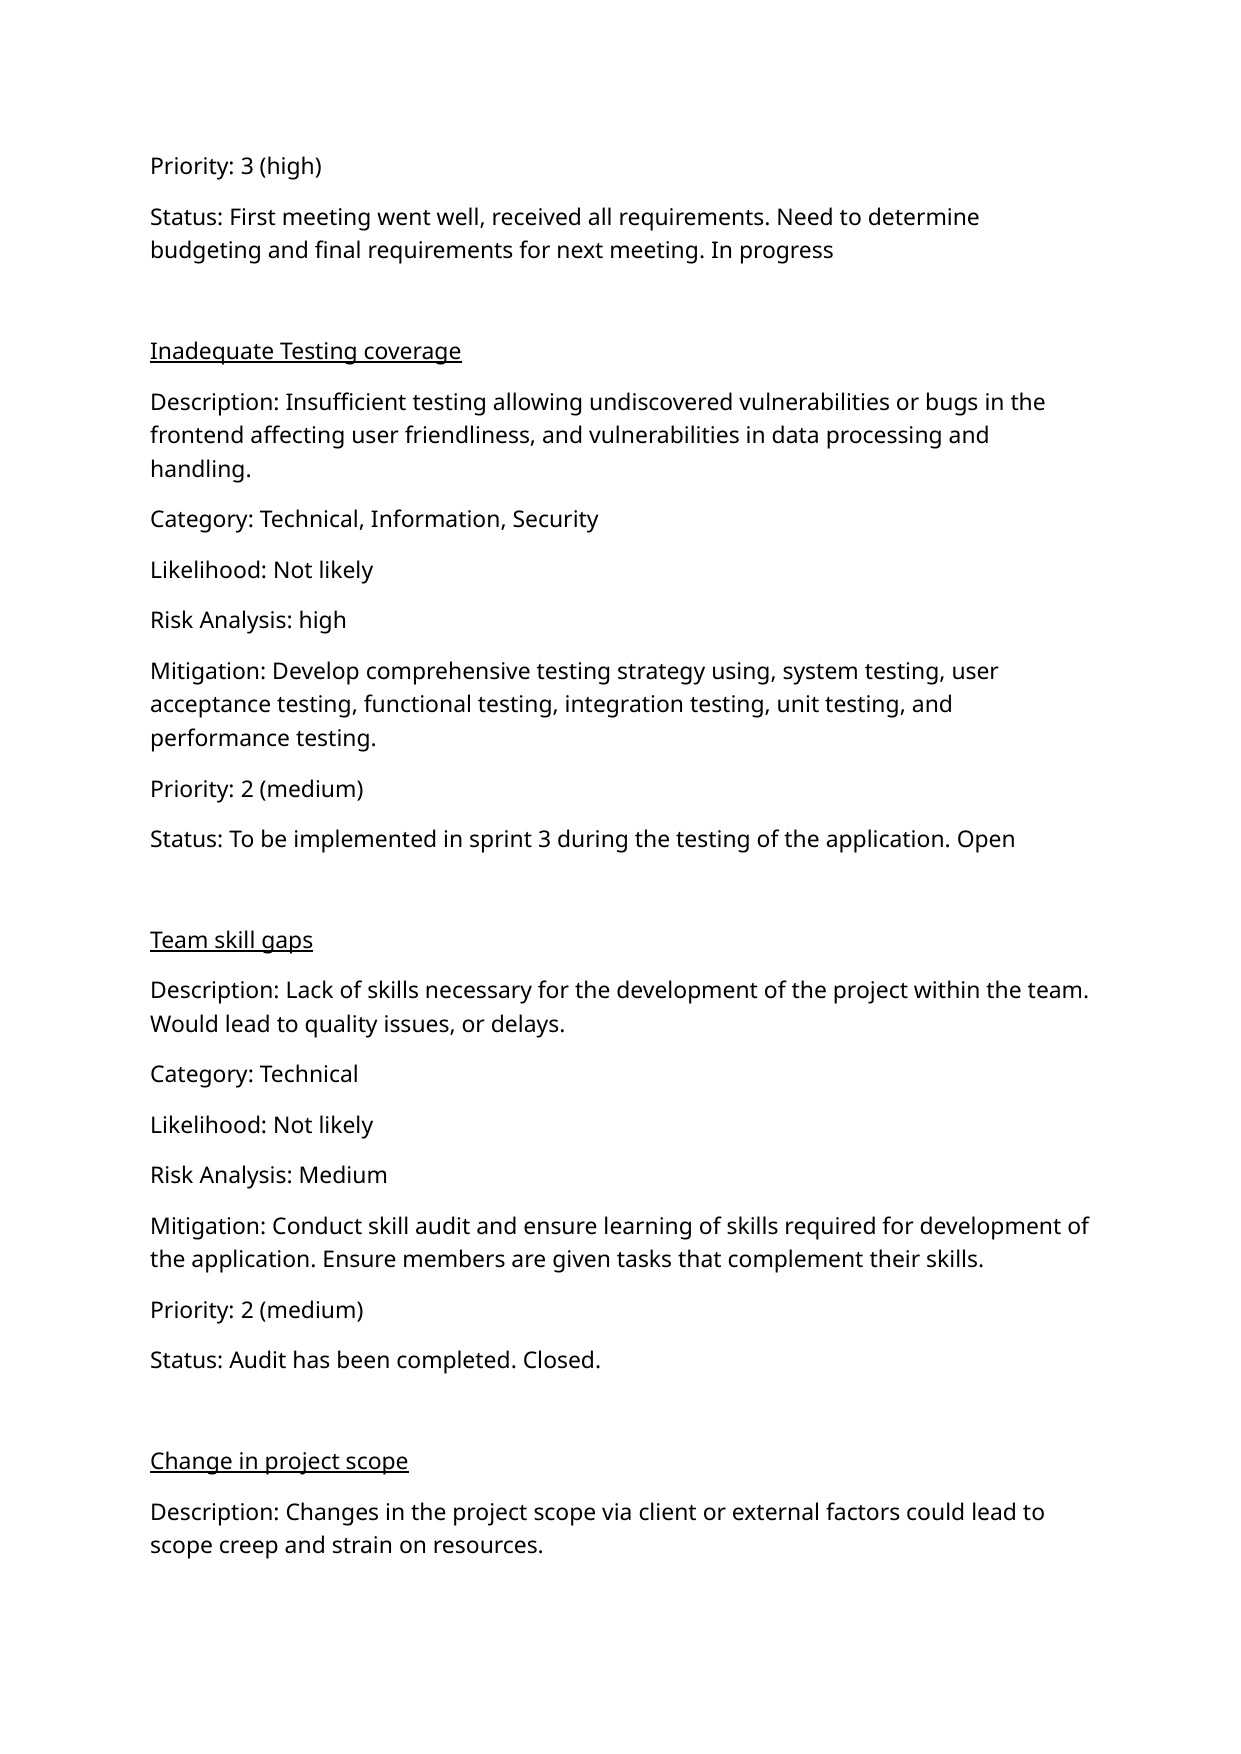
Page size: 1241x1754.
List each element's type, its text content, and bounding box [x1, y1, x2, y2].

text Category: Technical, Information, Security [150, 503, 1090, 534]
text Risk Analysis: high [150, 604, 1090, 635]
text Change in project scope [150, 1445, 1090, 1476]
text Priority: 2 (medium) [150, 772, 1090, 804]
text Priority: 2 (medium) [150, 1294, 1090, 1325]
text Likelihood: Not likely [150, 1109, 1090, 1140]
text Description: Lack of skills necessary for the development of the project within the team. Would lead to quality issues, or delays. [150, 974, 1090, 1039]
text Mitigation: Conduct skill audit and ensure learning of skills required for development of the application. Ensure members are given tasks that complement their skills. [150, 1209, 1090, 1274]
text Mitigation: Develop comprehensive testing strategy using, system testing, user acceptance testing, functional testing, integration testing, unit testing, and performance testing. [150, 654, 1090, 753]
text Status: Audit has been completed. Closed. [150, 1344, 1090, 1375]
text Status: To be implemented in sprint 3 during the testing of the application. Open [150, 823, 1090, 854]
text Likelihood: Not likely [150, 554, 1090, 585]
text Category: Technical [150, 1058, 1090, 1089]
text Description: Insufficient testing allowing undiscovered vulnerabilities or bugs in the frontend affecting user friendliness, and vulnerabilities in data processing and handling. [150, 385, 1090, 484]
text Team skill gaps [150, 924, 1090, 955]
text Priority: 3 (high) [150, 150, 1090, 181]
text Risk Analysis: Medium [150, 1159, 1090, 1190]
text Inadequate Testing coverage [150, 335, 1090, 366]
text Status: First meeting went well, received all requirements. Need to determine budgeting and final requirements for next meeting. In progress [150, 200, 1090, 265]
text Description: Changes in the project scope via client or external factors could lead to scope creep and strain on resources. [150, 1495, 1090, 1560]
